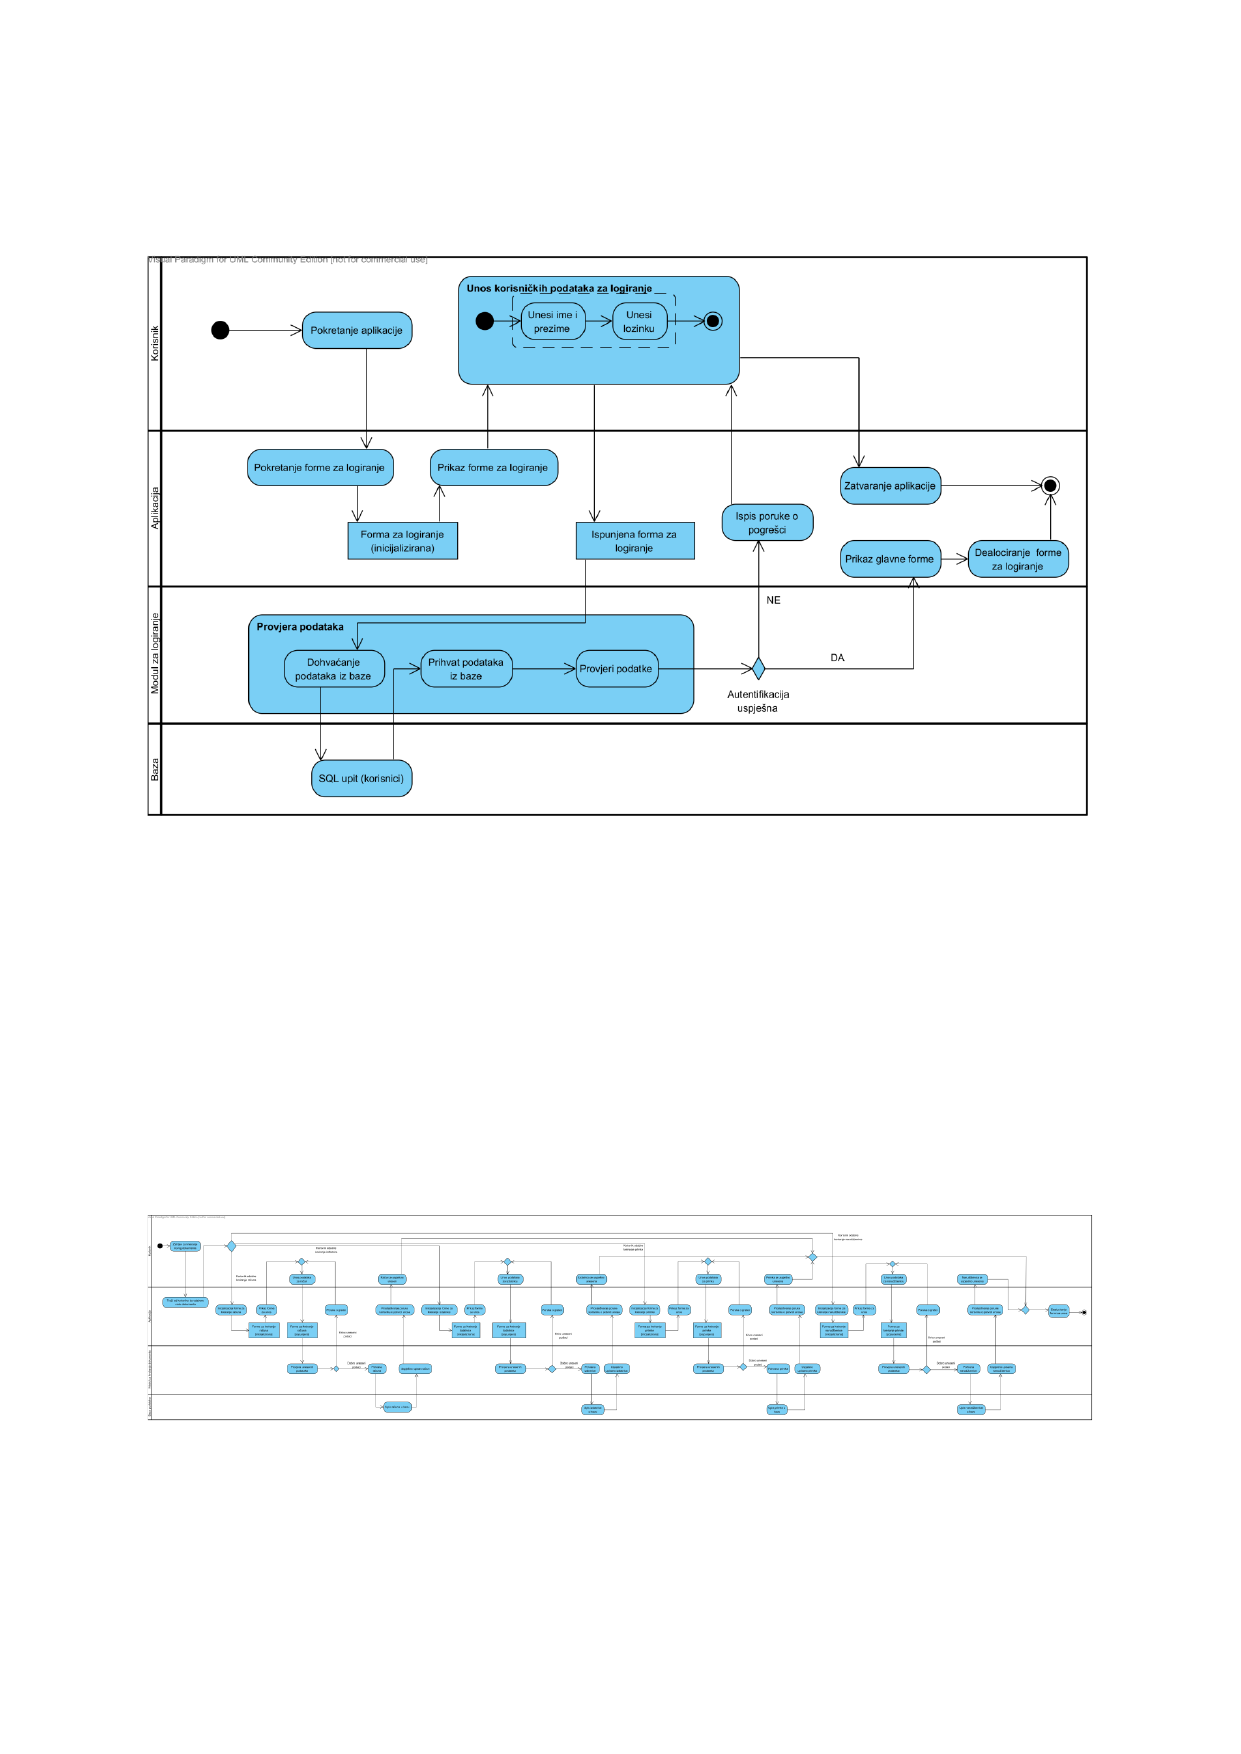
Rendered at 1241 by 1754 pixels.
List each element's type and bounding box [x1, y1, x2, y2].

picture [147, 253, 1092, 820]
picture [147, 1215, 1093, 1421]
